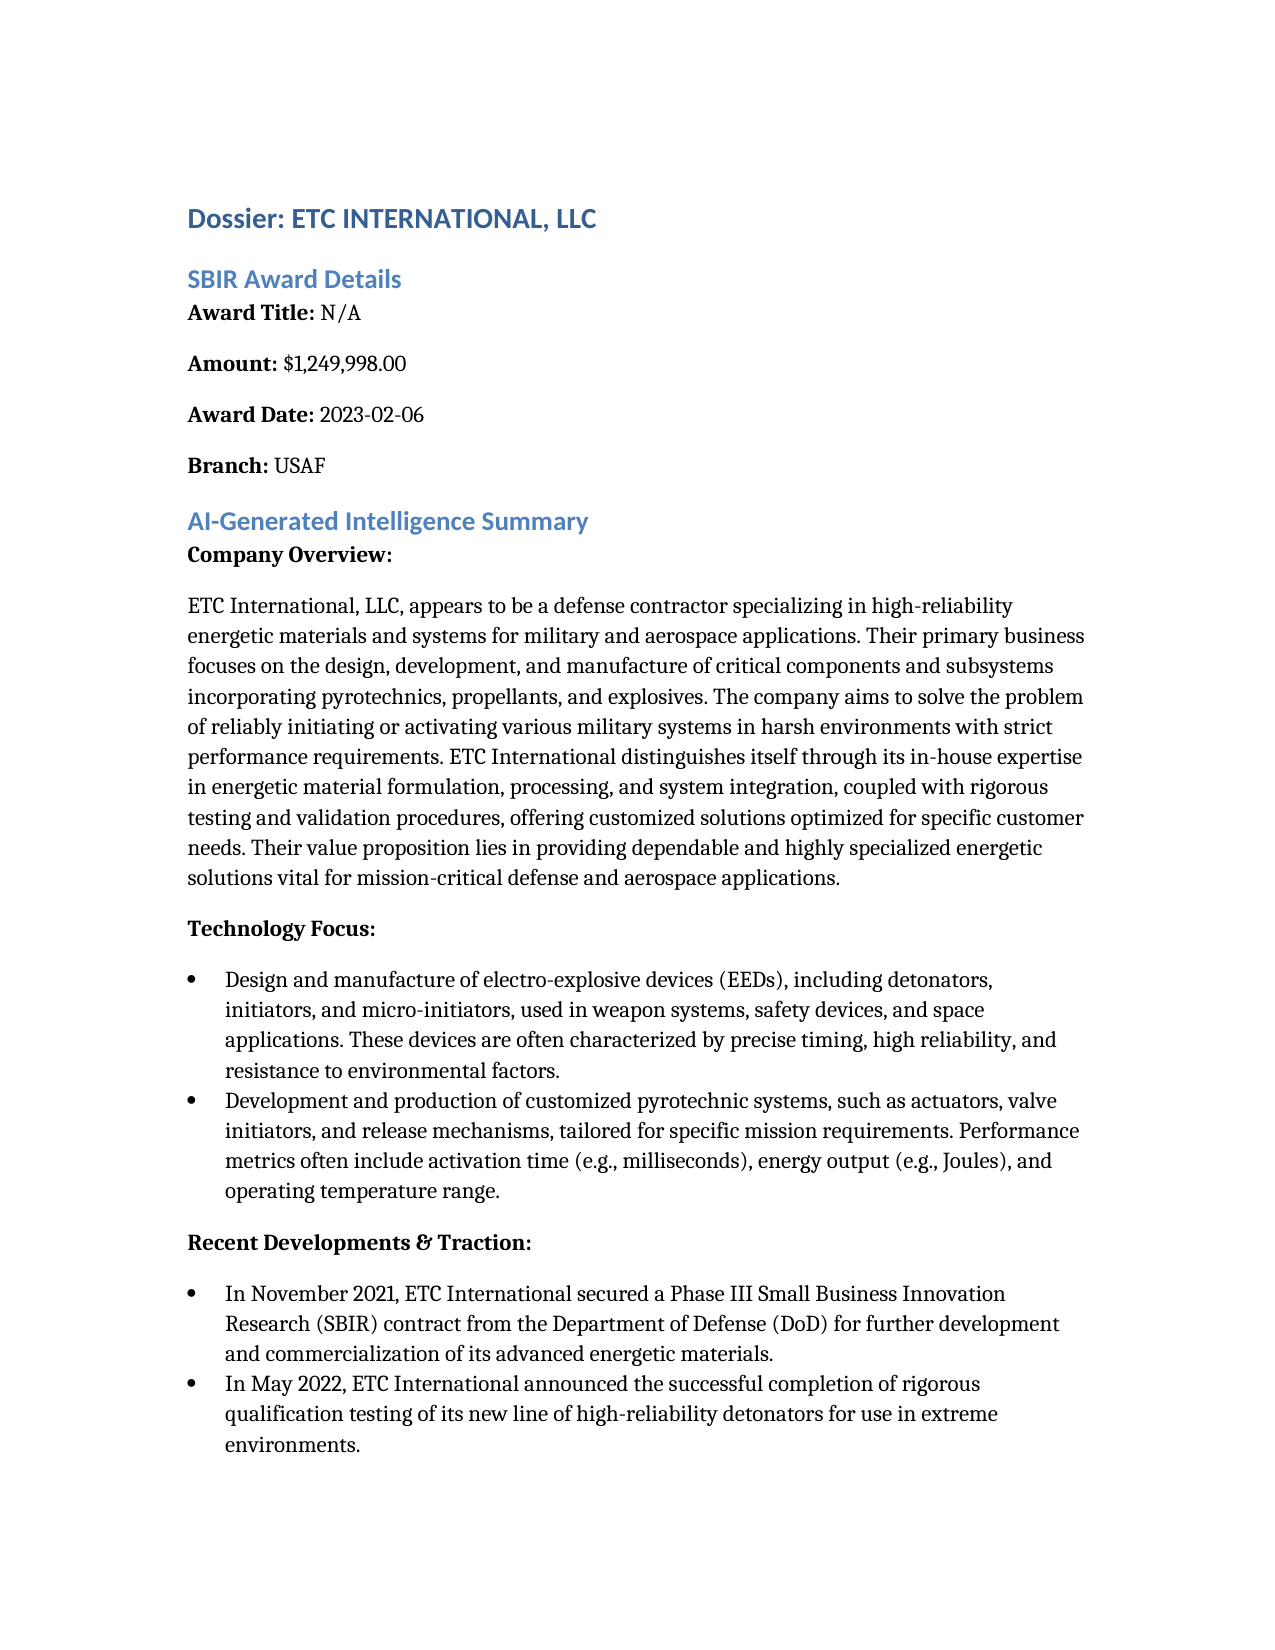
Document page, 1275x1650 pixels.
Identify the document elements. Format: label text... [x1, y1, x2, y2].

text Company Overview: [187, 542, 1087, 568]
text Amount: $1,249,998.00 [187, 351, 1087, 377]
text Recent Developments & Traction: [187, 1229, 1087, 1256]
list Development and production of customized pyrotechnic systems, such as actuators, valve initiators, and release mechanisms, tailored for specific mission requirements. Performance metrics often include activation time (e.g., milliseconds), energy output (e.g., Joules), and operating temperature range. [187, 1088, 1087, 1204]
list In May 2022, ETC International announced the successful completion of rigorous qualification testing of its new line of high-reliability detonators for use in extreme environments. [187, 1371, 1087, 1458]
text Branch: USAF [187, 453, 1087, 479]
subtitle Dossier: ETC INTERNATIONAL, LLC [187, 200, 1087, 236]
subtitle AI-Generated Intelligence Summary [187, 504, 1087, 537]
subtitle SBIR Award Details [187, 262, 1087, 295]
list In November 2021, ETC International secured a Phase III Small Business Innovation Research (SBIR) contract from the Department of Defense (DoD) for further development and commercialization of its advanced energetic materials. [187, 1280, 1087, 1367]
text Award Date: 2023-02-06 [187, 402, 1087, 428]
text ETC International, LLC, appears to be a defense contractor specializing in high-reliability energetic materials and systems for military and aerospace applications. Their primary business focuses on the design, development, and manufacture of critical components and subsystems incorporating pyrotechnics, propellants, and explosives. The company aims to solve the problem of reliably initiating or activating various military systems in harsh environments with strict performance requirements. ETC International distinguishes itself through its in-house expertise in energetic material formulation, processing, and system integration, coupled with rigorous testing and validation procedures, offering customized solutions optimized for specific customer needs. Their value proposition lies in providing dependable and highly specialized energetic solutions vital for mission-critical defense and aerospace applications. [187, 593, 1087, 891]
text Technology Focus: [187, 916, 1087, 942]
list Design and manufacture of electro-explosive devices (EEDs), including detonators, initiators, and micro-initiators, used in weapon systems, safety devices, and space applications. These devices are often characterized by precise timing, high reliability, and resistance to environmental factors. [187, 967, 1087, 1084]
text Award Title: N/A [187, 300, 1087, 326]
